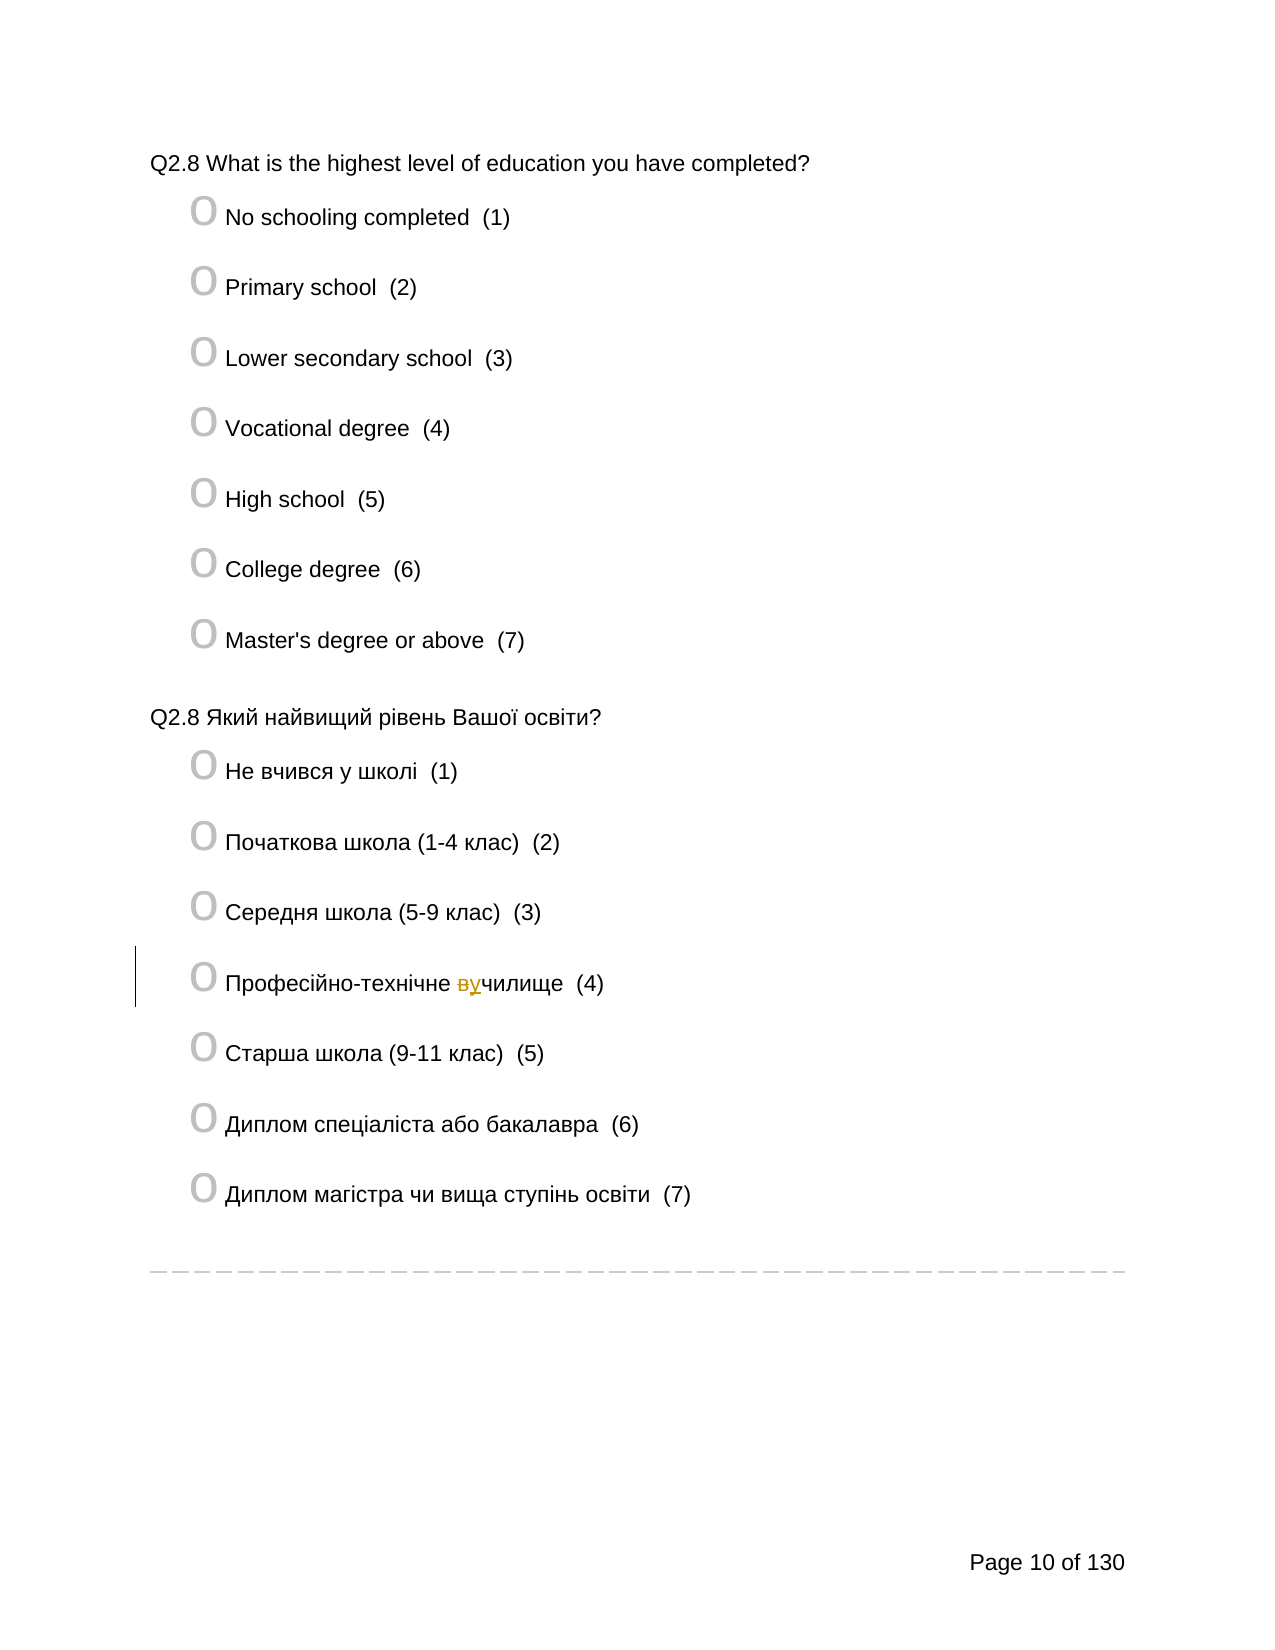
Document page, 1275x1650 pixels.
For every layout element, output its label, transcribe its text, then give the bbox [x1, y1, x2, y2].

list No schooling completed (1) [187, 180, 1125, 242]
list Початкова школа (1-4 клас) (2) [187, 805, 1125, 866]
text Q2.8 What is the highest level of education you have completed? [150, 150, 1125, 176]
list Диплом спеціаліста або бакалавра (6) [187, 1087, 1125, 1148]
list College degree (6) [187, 533, 1125, 594]
list Професійно-технічне чилище (4) [187, 946, 1125, 1007]
list Не вчився у школі (1) [187, 734, 1125, 796]
list Середня школа (5-9 клас) (3) [187, 875, 1125, 937]
text Q2.8 Який найвищий рівень Вашої освіти? [150, 704, 1125, 730]
list High school (5) [187, 462, 1125, 524]
list Master's degree or above (7) [187, 603, 1125, 665]
list Старша школа (9-11 клас) (5) [187, 1016, 1125, 1078]
list Диплом магістра чи вища ступінь освіти (7) [187, 1157, 1125, 1219]
list Vocational degree (4) [187, 392, 1125, 453]
list Primary school (2) [187, 251, 1125, 312]
list Lower secondary school (3) [187, 321, 1125, 383]
